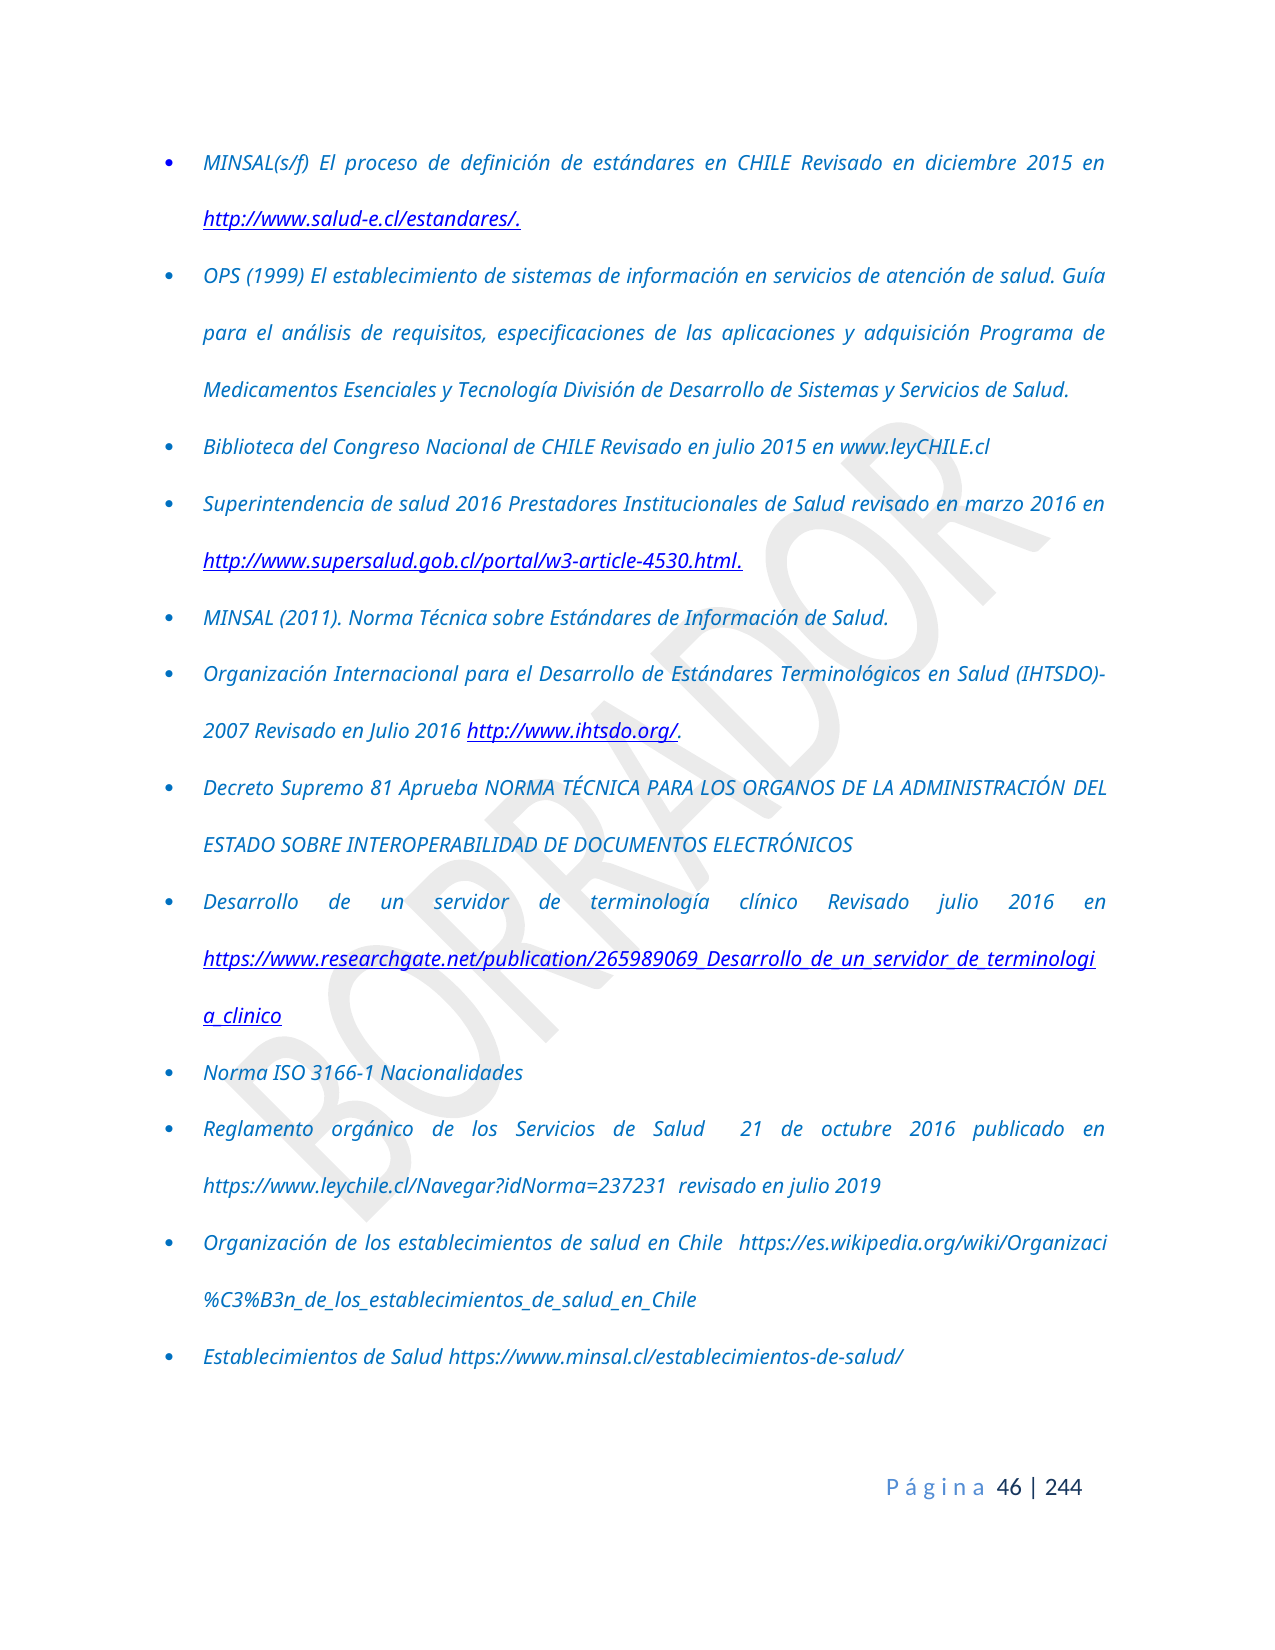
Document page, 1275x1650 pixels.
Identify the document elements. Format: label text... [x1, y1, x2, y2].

list Decreto Supremo 81 Aprueba NORMA TÉCNICA PARA LOS ORGANOS DE LA ADMINISTRACIÓN DEL ESTADO SOBRE INTEROPERABILIDAD DE DOCUMENTOS ELECTRÓNICOS [165, 773, 1109, 859]
list Norma ISO 3166-1 Nacionalidades [165, 1058, 1109, 1086]
list MINSAL(s/f) El proceso de definición de estándares en CHILE Revisado en diciembre 2015 en http://www.salud-e.cl/estandares/. [165, 148, 1109, 233]
list OPS (1999) El establecimiento de sistemas de información en servicios de atención de salud. Guía para el análisis de requisitos, especificaciones de las aplicaciones y adquisición Programa de Medicamentos Esenciales y Tecnología División de Desarrollo de Sistemas y Servicios de Salud. [165, 261, 1109, 404]
list Desarrollo de un servidor de terminología clínico Revisado julio 2016 en https://www.researchgate.net/publication/265989069_Desarrollo_de_un_servidor_de_terminologia_clinico [165, 887, 1109, 1029]
list Biblioteca del Congreso Nacional de CHILE Revisado en julio 2015 en www.leyCHILE.cl [165, 432, 1109, 461]
list Organización de los establecimientos de salud en Chile https://es.wikipedia.org/wiki/Organizaci%C3%B3n_de_los_establecimientos_de_salud_en_Chile [165, 1228, 1109, 1314]
list Reglamento orgánico de los Servicios de Salud 21 de octubre 2016 publicado en https://www.leychile.cl/Navegar?idNorma=237231 revisado en julio 2019 [165, 1114, 1109, 1200]
list Establecimientos de Salud https://www.minsal.cl/establecimientos-de-salud/ [165, 1342, 1109, 1371]
list MINSAL (2011). Norma Técnica sobre Estándares de Información de Salud. [165, 603, 1109, 631]
list Organización Internacional para el Desarrollo de Estándares Terminológicos en Salud (IHTSDO)- 2007 Revisado en Julio 2016 http://www.ihtsdo.org/. [165, 659, 1109, 745]
list Superintendencia de salud 2016 Prestadores Institucionales de Salud revisado en marzo 2016 en http://www.supersalud.gob.cl/portal/w3-article-4530.html. [165, 489, 1109, 574]
